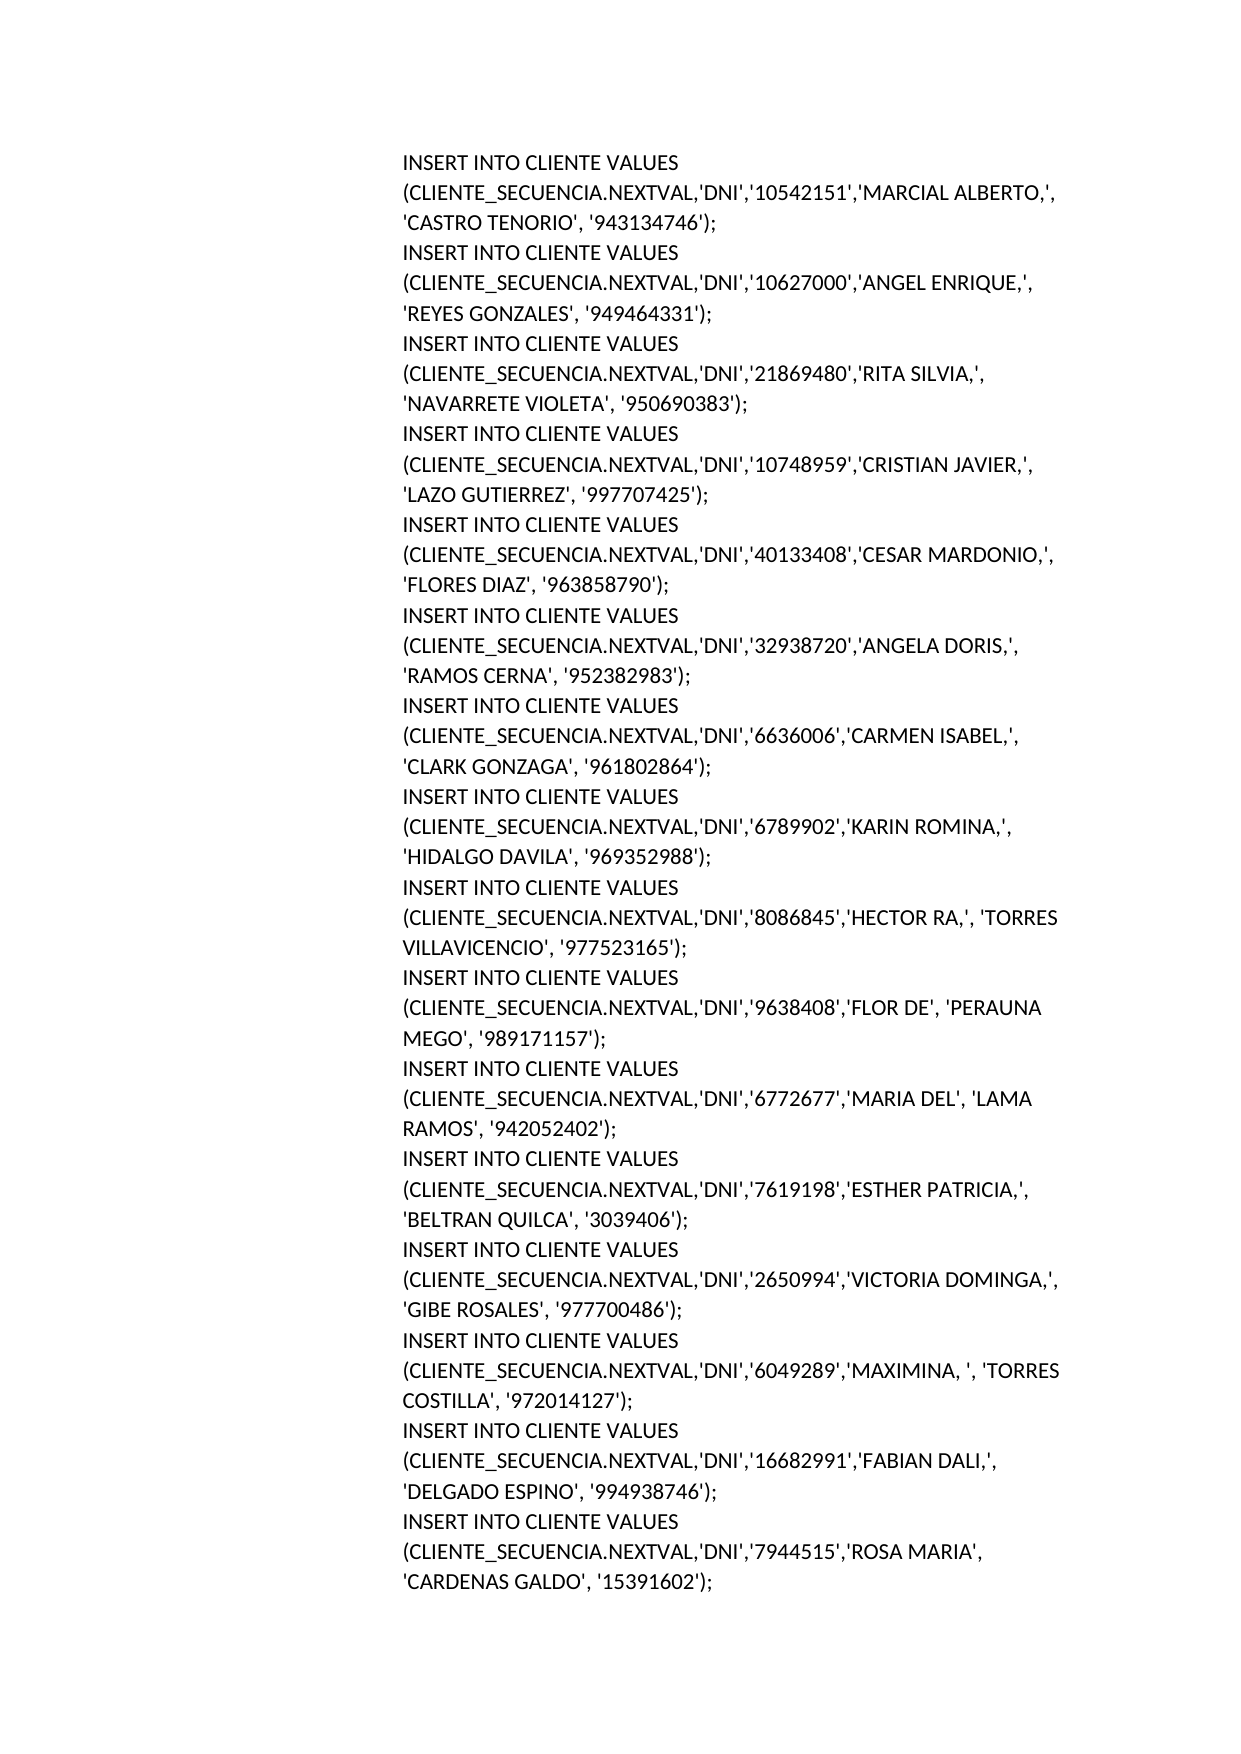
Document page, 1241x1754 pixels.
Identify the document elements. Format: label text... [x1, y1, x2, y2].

list INSERT INTO CLIENTE VALUES (CLIENTE_SECUENCIA.NEXTVAL,'DNI','6789902','KARIN ROMINA,', 'HIDALGO DAVILA', '969352988'); [402, 782, 1063, 870]
list INSERT INTO CLIENTE VALUES (CLIENTE_SECUENCIA.NEXTVAL,'DNI','6772677','MARIA DEL', 'LAMA RAMOS', '942052402'); [402, 1054, 1063, 1142]
list INSERT INTO CLIENTE VALUES (CLIENTE_SECUENCIA.NEXTVAL,'DNI','16682991','FABIAN DALI,', 'DELGADO ESPINO', '994938746'); [402, 1416, 1063, 1505]
list INSERT INTO CLIENTE VALUES (CLIENTE_SECUENCIA.NEXTVAL,'DNI','7944515','ROSA MARIA', 'CARDENAS GALDO', '15391602'); [402, 1507, 1063, 1595]
list INSERT INTO CLIENTE VALUES (CLIENTE_SECUENCIA.NEXTVAL,'DNI','2650994','VICTORIA DOMINGA,', 'GIBE ROSALES', '977700486'); [402, 1235, 1063, 1323]
list INSERT INTO CLIENTE VALUES (CLIENTE_SECUENCIA.NEXTVAL,'DNI','6049289','MAXIMINA, ', 'TORRES COSTILLA', '972014127'); [402, 1326, 1063, 1414]
list INSERT INTO CLIENTE VALUES (CLIENTE_SECUENCIA.NEXTVAL,'DNI','32938720','ANGELA DORIS,', 'RAMOS CERNA', '952382983'); [402, 601, 1063, 689]
list INSERT INTO CLIENTE VALUES (CLIENTE_SECUENCIA.NEXTVAL,'DNI','6636006','CARMEN ISABEL,', 'CLARK GONZAGA', '961802864'); [402, 691, 1063, 780]
list INSERT INTO CLIENTE VALUES (CLIENTE_SECUENCIA.NEXTVAL,'DNI','9638408','FLOR DE', 'PERAUNA MEGO', '989171157'); [402, 963, 1063, 1052]
list INSERT INTO CLIENTE VALUES (CLIENTE_SECUENCIA.NEXTVAL,'DNI','21869480','RITA SILVIA,', 'NAVARRETE VIOLETA', '950690383'); [402, 329, 1063, 417]
list INSERT INTO CLIENTE VALUES (CLIENTE_SECUENCIA.NEXTVAL,'DNI','8086845','HECTOR RA,', 'TORRES VILLAVICENCIO', '977523165'); [402, 873, 1063, 961]
list INSERT INTO CLIENTE VALUES (CLIENTE_SECUENCIA.NEXTVAL,'DNI','10627000','ANGEL ENRIQUE,', 'REYES GONZALES', '949464331'); [402, 238, 1063, 327]
list INSERT INTO CLIENTE VALUES (CLIENTE_SECUENCIA.NEXTVAL,'DNI','40133408','CESAR MARDONIO,', 'FLORES DIAZ', '963858790'); [402, 510, 1063, 598]
list INSERT INTO CLIENTE VALUES (CLIENTE_SECUENCIA.NEXTVAL,'DNI','10748959','CRISTIAN JAVIER,', 'LAZO GUTIERREZ', '997707425'); [402, 419, 1063, 508]
list INSERT INTO CLIENTE VALUES (CLIENTE_SECUENCIA.NEXTVAL,'DNI','10542151','MARCIAL ALBERTO,', 'CASTRO TENORIO', '943134746'); [402, 148, 1063, 236]
list INSERT INTO CLIENTE VALUES (CLIENTE_SECUENCIA.NEXTVAL,'DNI','7619198','ESTHER PATRICIA,', 'BELTRAN QUILCA', '3039406'); [402, 1144, 1063, 1233]
